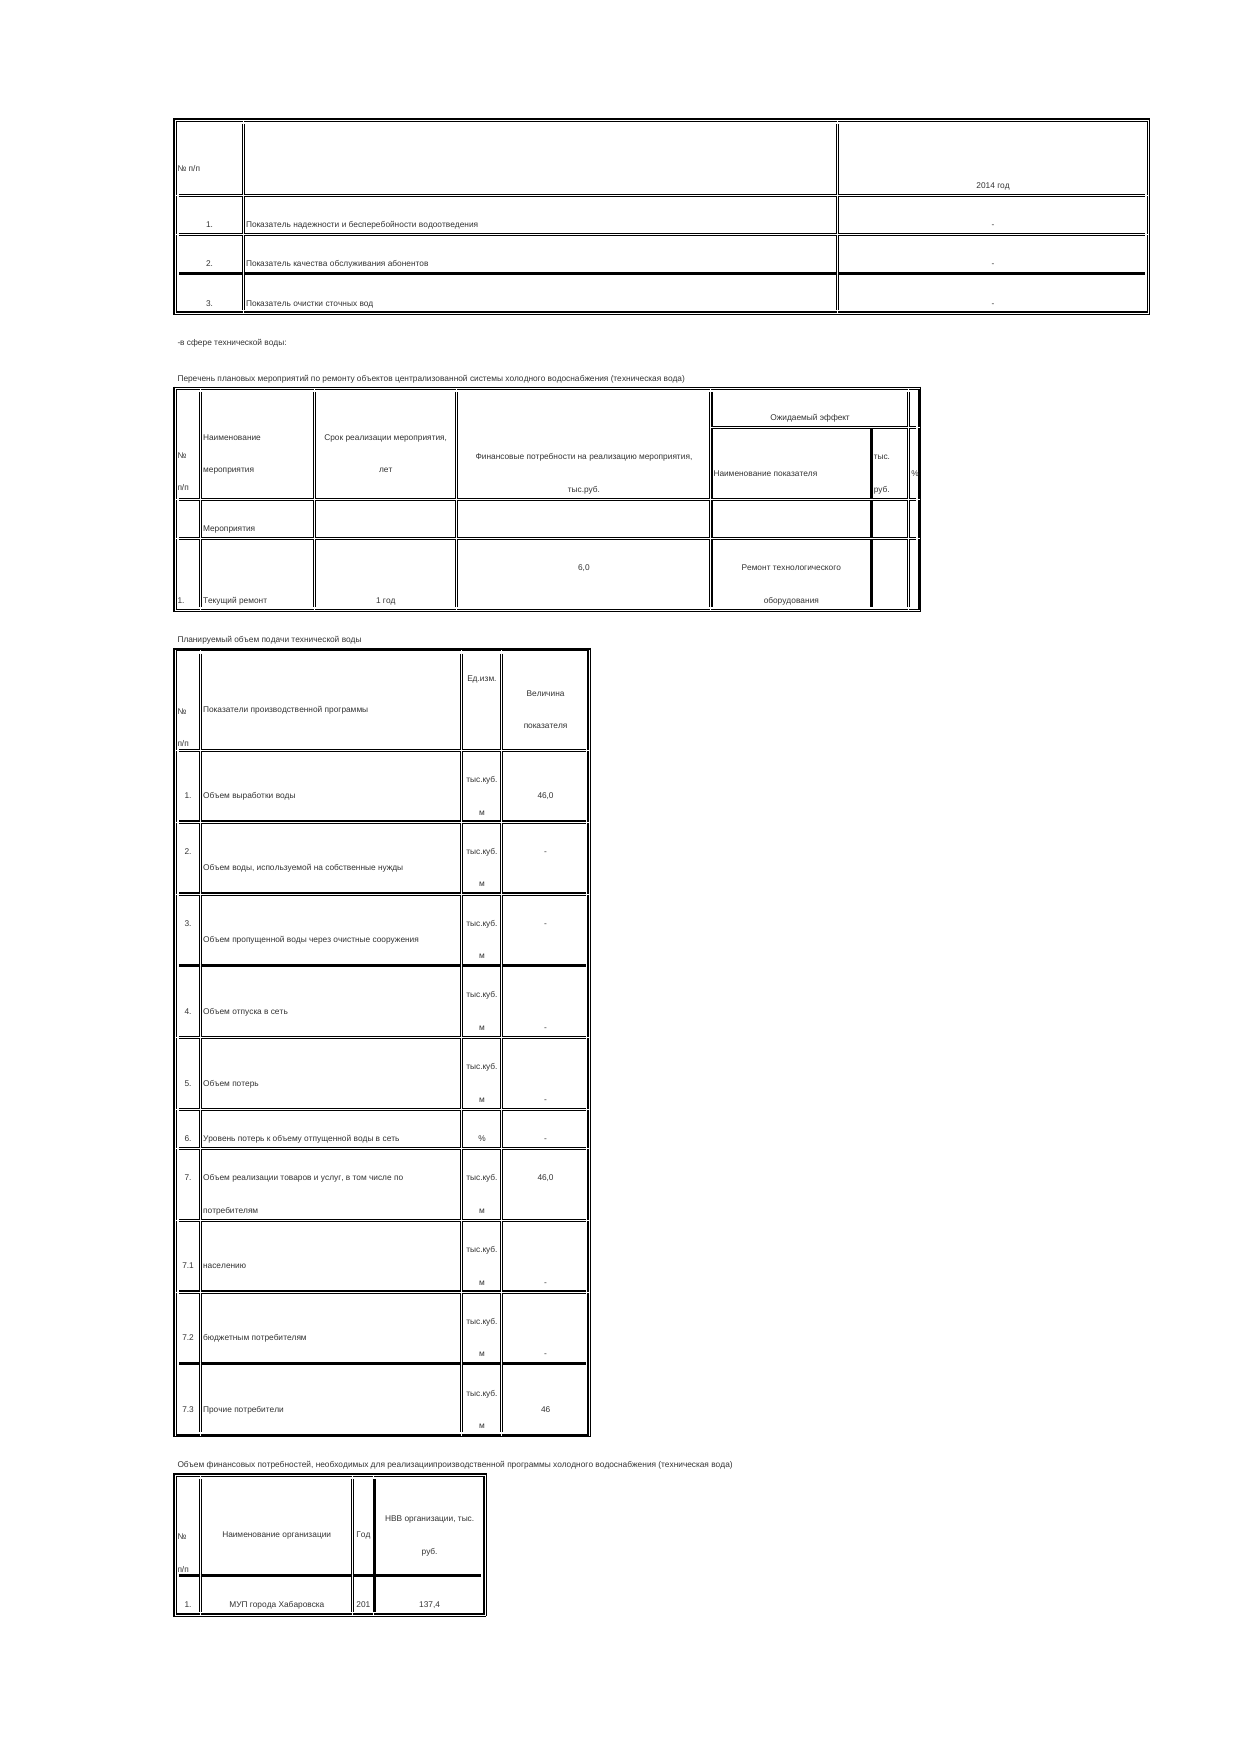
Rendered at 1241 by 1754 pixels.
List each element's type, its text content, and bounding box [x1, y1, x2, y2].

table_cell - [503, 1290, 588, 1362]
text -в сфере технической воды: [177, 314, 1152, 347]
table_header № п/п [177, 390, 201, 498]
table_cell Объем отпуска в сеть [202, 967, 460, 1036]
table_cell - [503, 820, 588, 892]
table_header Наименование организации [201, 1477, 352, 1574]
table_header Срок реализации мероприятия, лет [315, 390, 456, 498]
table_cell - [503, 964, 587, 1036]
table_cell 1. [175, 749, 201, 820]
table_cell 1 год [315, 540, 456, 609]
table_header Год [353, 1475, 374, 1574]
table_header [909, 390, 918, 426]
table_cell тыс.куб.м [463, 1222, 500, 1290]
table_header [244, 122, 837, 193]
table_cell Текущий ремонт [201, 540, 315, 609]
table_cell 2014 [353, 1577, 374, 1613]
table_cell 2. [177, 820, 199, 892]
table_cell 46,0 [502, 749, 589, 820]
table_cell 1. [177, 194, 242, 233]
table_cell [201, 1577, 352, 1613]
table_cell 7.2 [177, 1290, 199, 1362]
table_cell - [503, 1108, 588, 1147]
table_header НВВ организации, тыс. руб. [374, 1477, 483, 1574]
table_cell бюджетным потребителям [202, 1294, 460, 1362]
table_cell Объем реализации товаров и услуг, в том числе по потребителям [202, 1150, 460, 1218]
table_cell Объем выработки воды [202, 752, 460, 820]
table_cell 46,0 [502, 1147, 589, 1218]
table_cell - [838, 272, 1147, 311]
table_header Ед.изм. [462, 651, 502, 749]
table_cell тыс. руб. [873, 429, 907, 498]
table_cell 137,4 [374, 1574, 483, 1613]
table_cell [873, 501, 907, 537]
table_cell 3. [177, 272, 243, 311]
table_cell 46 [502, 1362, 587, 1434]
table_cell 7.3 [177, 1362, 201, 1434]
table_header № п/п [177, 1477, 201, 1574]
table_header Показатели производственной программы [201, 651, 462, 749]
table_cell тыс.куб.м [463, 824, 500, 892]
text Объем финансовых потребностей, необходимых для реализациипроизводственной программы холодного водоснабжения (техническая вода) [177, 1437, 1152, 1469]
table_header Величина показателя [502, 651, 587, 749]
table_cell [909, 498, 919, 537]
table_cell 1. [177, 1574, 201, 1613]
table_cell тыс.куб.м [462, 1365, 502, 1434]
table_cell [909, 537, 919, 609]
table_cell 6,0 [456, 537, 711, 609]
table_cell [458, 501, 709, 537]
table_cell 7. [175, 1147, 201, 1218]
table_cell 7.1 [177, 1219, 199, 1290]
text Планируемый объем подачи технической воды [177, 612, 1152, 644]
table_cell тыс.куб.м [463, 1150, 500, 1218]
table_cell [713, 501, 870, 537]
table_cell - [503, 1219, 588, 1290]
table_cell Показатель качества обслуживания абонентов [245, 236, 836, 272]
table_header Ожидаемый эффект [711, 390, 909, 426]
text Перечень плановых мероприятий по ремонту объектов централизованной системы холодного водоснабжения (техническая вода) [177, 351, 1152, 383]
table_cell населению [202, 1222, 460, 1290]
table_cell Мероприятия [202, 501, 313, 537]
table_cell - [838, 233, 1148, 272]
table_cell Ремонт технологического оборудования [711, 540, 871, 609]
table_cell [316, 501, 455, 537]
table_cell Объем потерь [202, 1039, 460, 1107]
table_header № п/п [177, 122, 243, 193]
table_cell Прочие потребители [201, 1365, 462, 1434]
table_cell - [839, 194, 1147, 233]
table_cell 4. [177, 964, 199, 1036]
table_header Наименование мероприятия [201, 390, 315, 498]
table_cell Показатель надежности и бесперебойности водоотведения [245, 197, 836, 233]
table_cell 3. [177, 892, 199, 964]
table_cell Объем воды, используемой на собственные нужды [202, 824, 460, 892]
table_header № п/п [177, 651, 201, 749]
table_cell Объем пропущенной воды через очистные сооружения [202, 896, 460, 964]
table_cell тыс.куб.м [463, 1294, 500, 1362]
table_cell Уровень потерь к объему отпущенной воды в сеть [202, 1111, 460, 1147]
table_cell Наименование показателя [713, 429, 870, 498]
table_cell [871, 540, 909, 609]
table_cell Показатель очистки сточных вод [244, 275, 837, 311]
table_cell 5. [175, 1036, 201, 1107]
table_cell тыс.куб.м [463, 752, 500, 820]
table_cell - [503, 892, 588, 964]
table_cell 1. [175, 537, 201, 609]
table_cell - [502, 1036, 589, 1107]
table_cell [175, 498, 201, 537]
table_cell тыс.куб.м [463, 967, 500, 1036]
table_header Финансовые потребности на реализацию мероприятия, тыс.руб. [456, 388, 711, 498]
table_cell 2. [175, 233, 243, 272]
table_cell 6. [177, 1108, 199, 1147]
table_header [838, 122, 1147, 193]
table_cell тыс.куб.м [463, 896, 500, 964]
table_cell тыс.куб.м [463, 1039, 500, 1107]
table_cell % [463, 1111, 500, 1147]
